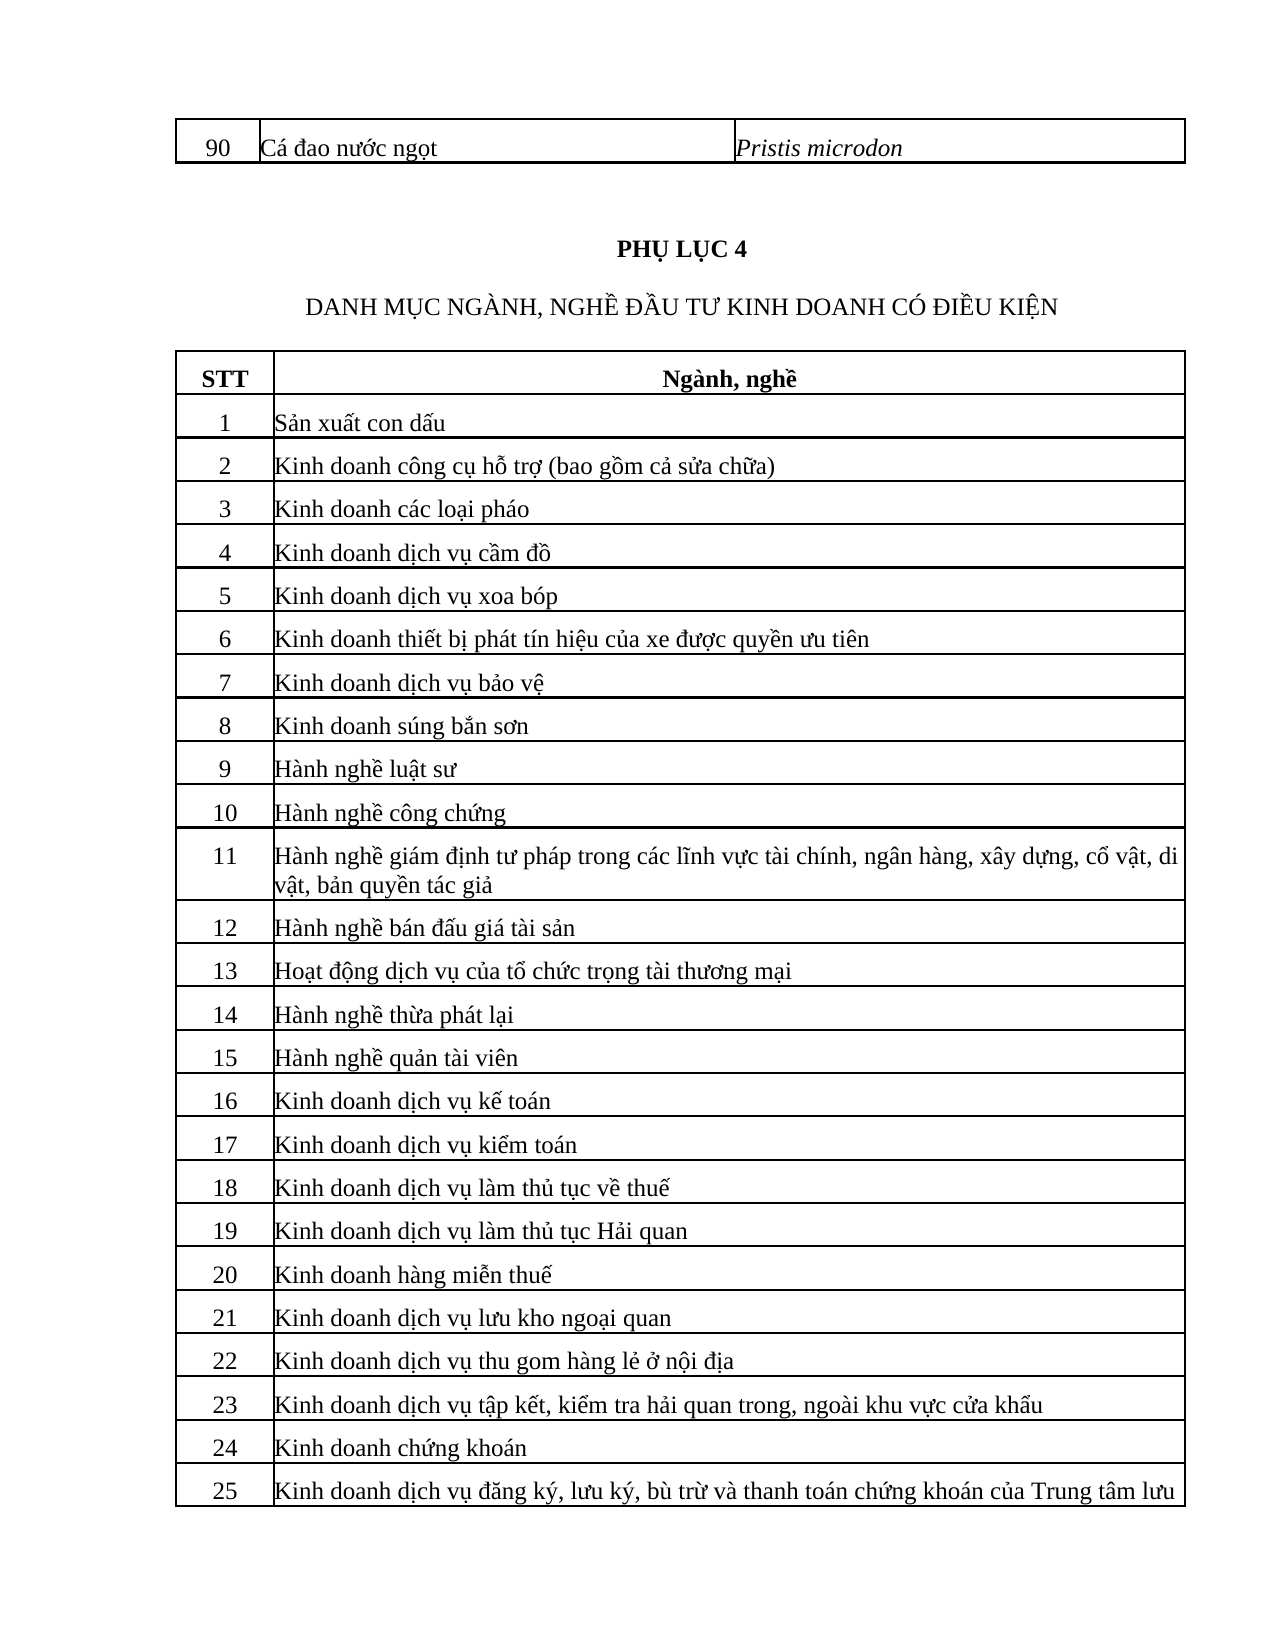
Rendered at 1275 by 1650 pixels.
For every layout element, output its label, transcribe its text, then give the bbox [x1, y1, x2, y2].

table_cell Hành nghề giám định tư pháp trong các lĩnh vực tài chính, ngân hàng, xây dựng, cổ vật, di vật, bản quyền tác giả [275, 829, 1184, 898]
table_cell 22 [177, 1334, 273, 1375]
table_cell 12 [177, 901, 273, 942]
table_cell 3 [177, 482, 273, 523]
table_cell Kinh doanh dịch vụ lưu kho ngoại quan [275, 1291, 1184, 1332]
table_cell Kinh doanh chứng khoán [275, 1421, 1184, 1462]
table_cell 24 [177, 1421, 273, 1462]
text DANH MỤC NGÀNH, NGHỀ ĐẦU TƯ KINH DOANH CÓ ĐIỀU KIỆN [177, 292, 1186, 321]
text PHỤ LỤC 4 [177, 234, 1186, 263]
table_cell 6 [177, 612, 273, 653]
table_cell Kinh doanh dịch vụ tập kết, kiểm tra hải quan trong, ngoài khu vực cửa khẩu [275, 1377, 1184, 1418]
table_cell Kinh doanh dịch vụ thu gom hàng lẻ ở nội địa [275, 1334, 1184, 1375]
table_cell Kinh doanh dịch vụ làm thủ tục Hải quan [275, 1204, 1184, 1245]
table_cell Pristis microdon [736, 120, 1184, 161]
table_cell Hoạt động dịch vụ của tổ chức trọng tài thương mại [275, 944, 1184, 985]
table_cell Kinh doanh dịch vụ kế toán [275, 1074, 1184, 1115]
table_cell Kinh doanh thiết bị phát tín hiệu của xe được quyền ưu tiên [275, 612, 1184, 653]
table_cell 4 [177, 525, 273, 566]
table_header Ngành, nghề [275, 352, 1184, 393]
table_header STT [177, 352, 273, 393]
table_cell 10 [177, 785, 273, 826]
table_cell 13 [177, 944, 273, 985]
table_cell 7 [177, 655, 273, 696]
table_cell 25 [177, 1464, 273, 1505]
table_cell 8 [177, 699, 273, 740]
table_cell 19 [177, 1204, 273, 1245]
table_cell 11 [177, 829, 273, 898]
table_cell 15 [177, 1031, 273, 1072]
table_cell Kinh doanh dịch vụ xoa bóp [275, 569, 1184, 610]
table_cell Hành nghề quản tài viên [275, 1031, 1184, 1072]
table_cell Sản xuất con dấu [275, 395, 1184, 436]
table_cell 2 [177, 439, 273, 480]
table_cell 20 [177, 1247, 273, 1288]
table_cell Kinh doanh công cụ hỗ trợ (bao gồm cả sửa chữa) [275, 439, 1184, 480]
table_cell Hành nghề công chứng [275, 785, 1184, 826]
table_cell Cá đao nước ngọt [261, 120, 734, 161]
table_cell 5 [177, 569, 273, 610]
table_cell 9 [177, 742, 273, 783]
table_cell Kinh doanh dịch vụ làm thủ tục về thuế [275, 1161, 1184, 1202]
table_cell Kinh doanh súng bắn sơn [275, 699, 1184, 740]
table_cell Hành nghề thừa phát lại [275, 987, 1184, 1028]
table_cell 21 [177, 1291, 273, 1332]
table_cell 16 [177, 1074, 273, 1115]
table_cell Kinh doanh các loại pháo [275, 482, 1184, 523]
table_cell 1 [177, 395, 273, 436]
table_cell Hành nghề luật sư [275, 742, 1184, 783]
table_cell Kinh doanh dịch vụ cầm đồ [275, 525, 1184, 566]
table_cell 14 [177, 987, 273, 1028]
table_cell Kinh doanh dịch vụ bảo vệ [275, 655, 1184, 696]
table_cell 17 [177, 1117, 273, 1158]
table_cell Kinh doanh dịch vụ kiểm toán [275, 1117, 1184, 1158]
table_cell 23 [177, 1377, 273, 1418]
table_cell Kinh doanh hàng miễn thuế [275, 1247, 1184, 1288]
table_cell 90 [177, 120, 259, 161]
table_cell Hành nghề bán đấu giá tài sản [275, 901, 1184, 942]
table_cell 18 [177, 1161, 273, 1202]
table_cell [275, 1464, 1184, 1505]
